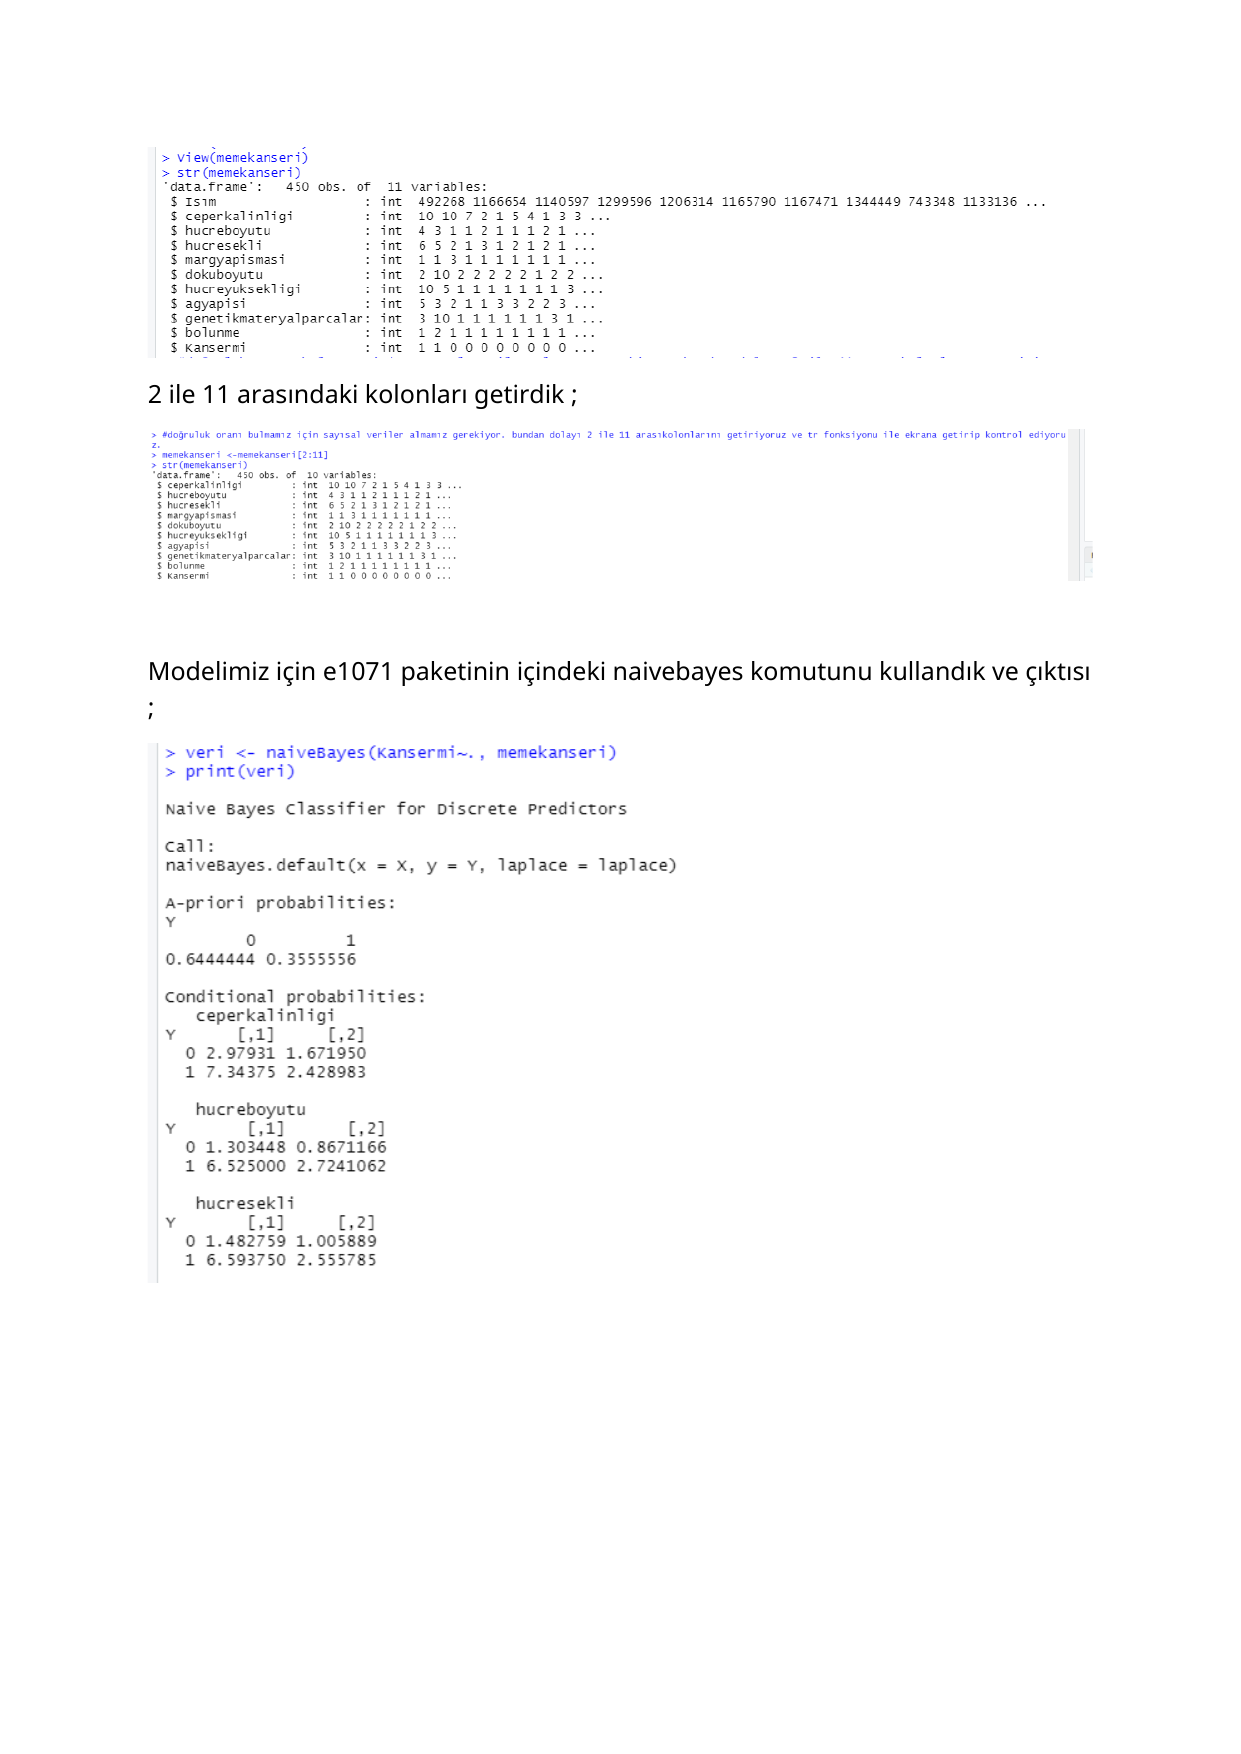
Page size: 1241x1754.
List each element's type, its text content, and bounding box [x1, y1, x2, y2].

picture [147, 429, 1093, 581]
picture [147, 147, 1093, 358]
picture [147, 743, 699, 1283]
text 2 ile 11 arasındaki kolonları getirdik ; [148, 376, 1093, 410]
text Modelimiz için e1071 paketinin içindeki naivebayes komutunu kullandık ve çıktısı ; [148, 653, 1093, 724]
